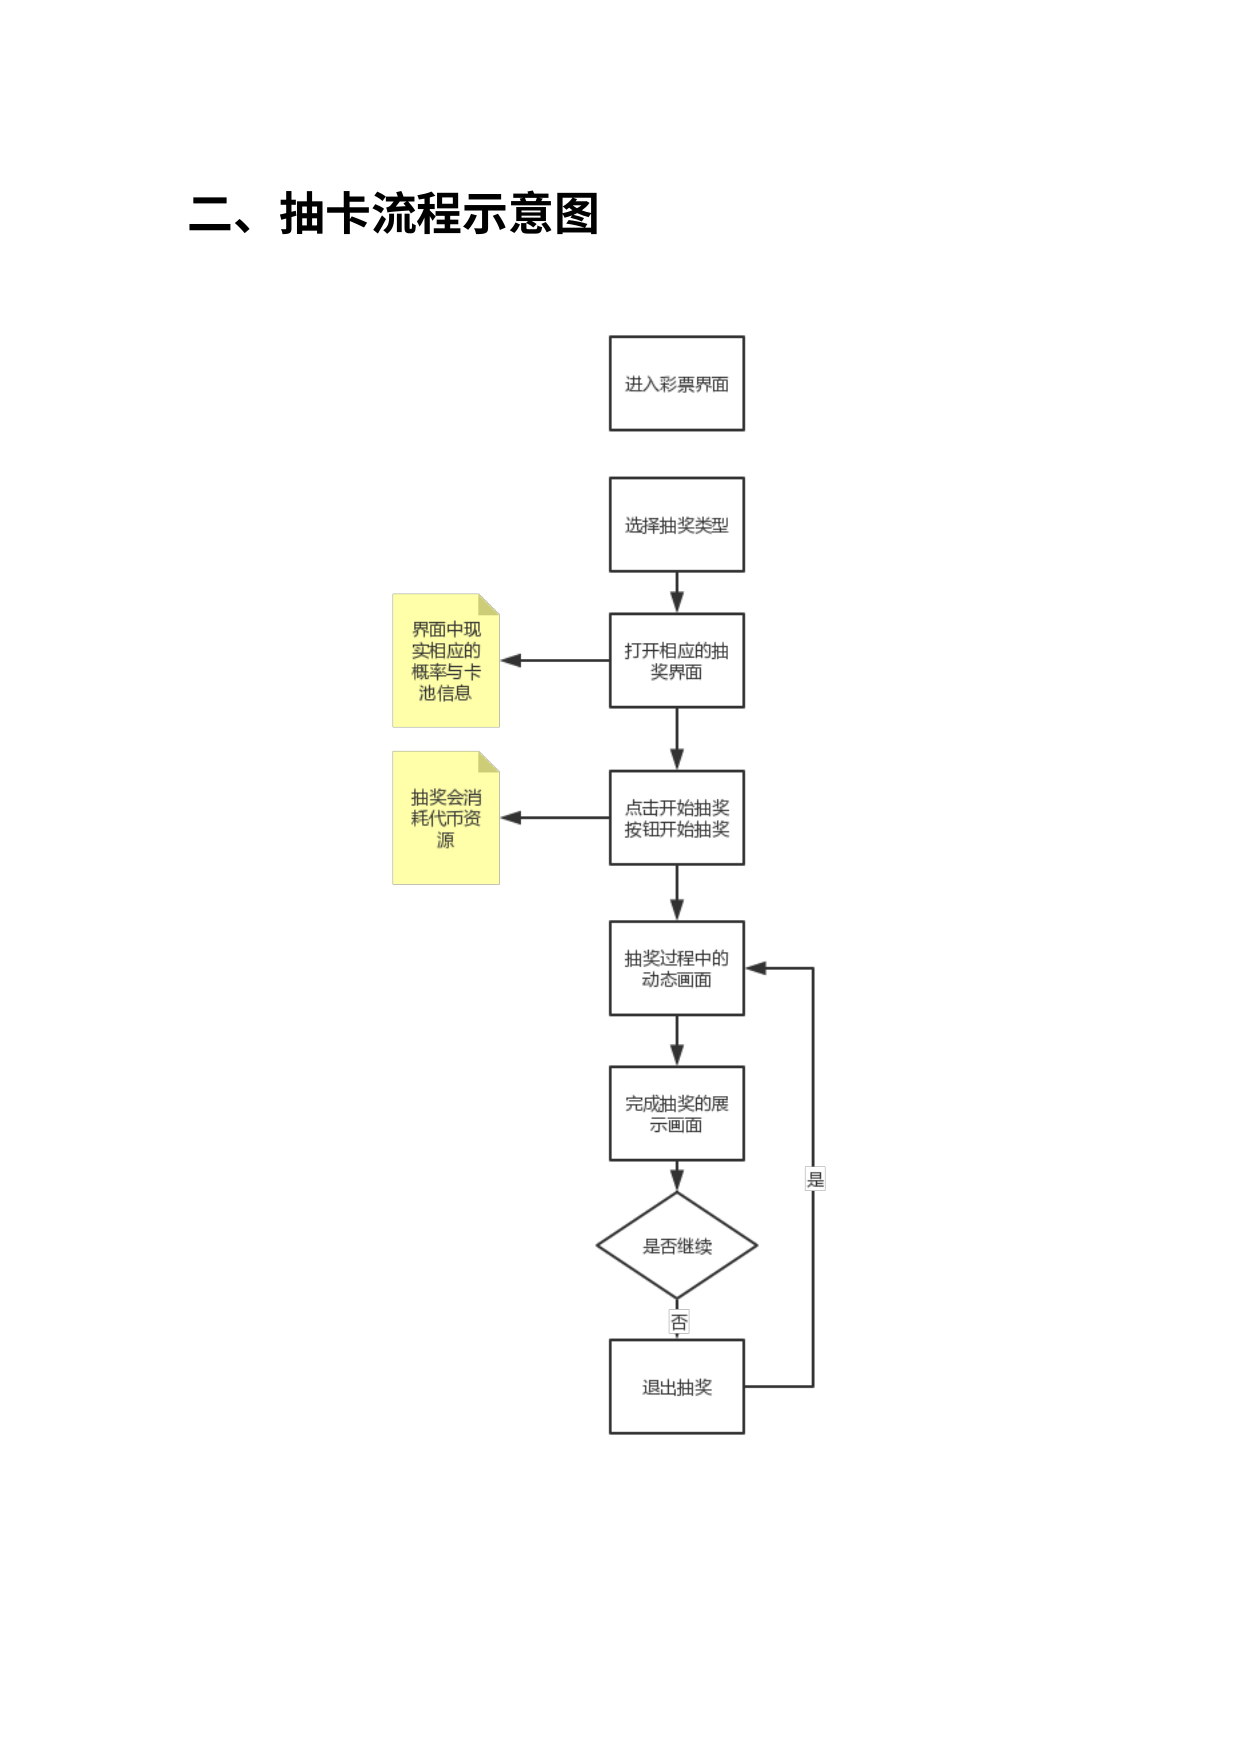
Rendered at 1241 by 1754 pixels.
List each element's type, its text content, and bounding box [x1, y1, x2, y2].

subtitle 抽卡流程示意图 [187, 162, 1053, 259]
picture [329, 273, 895, 1516]
